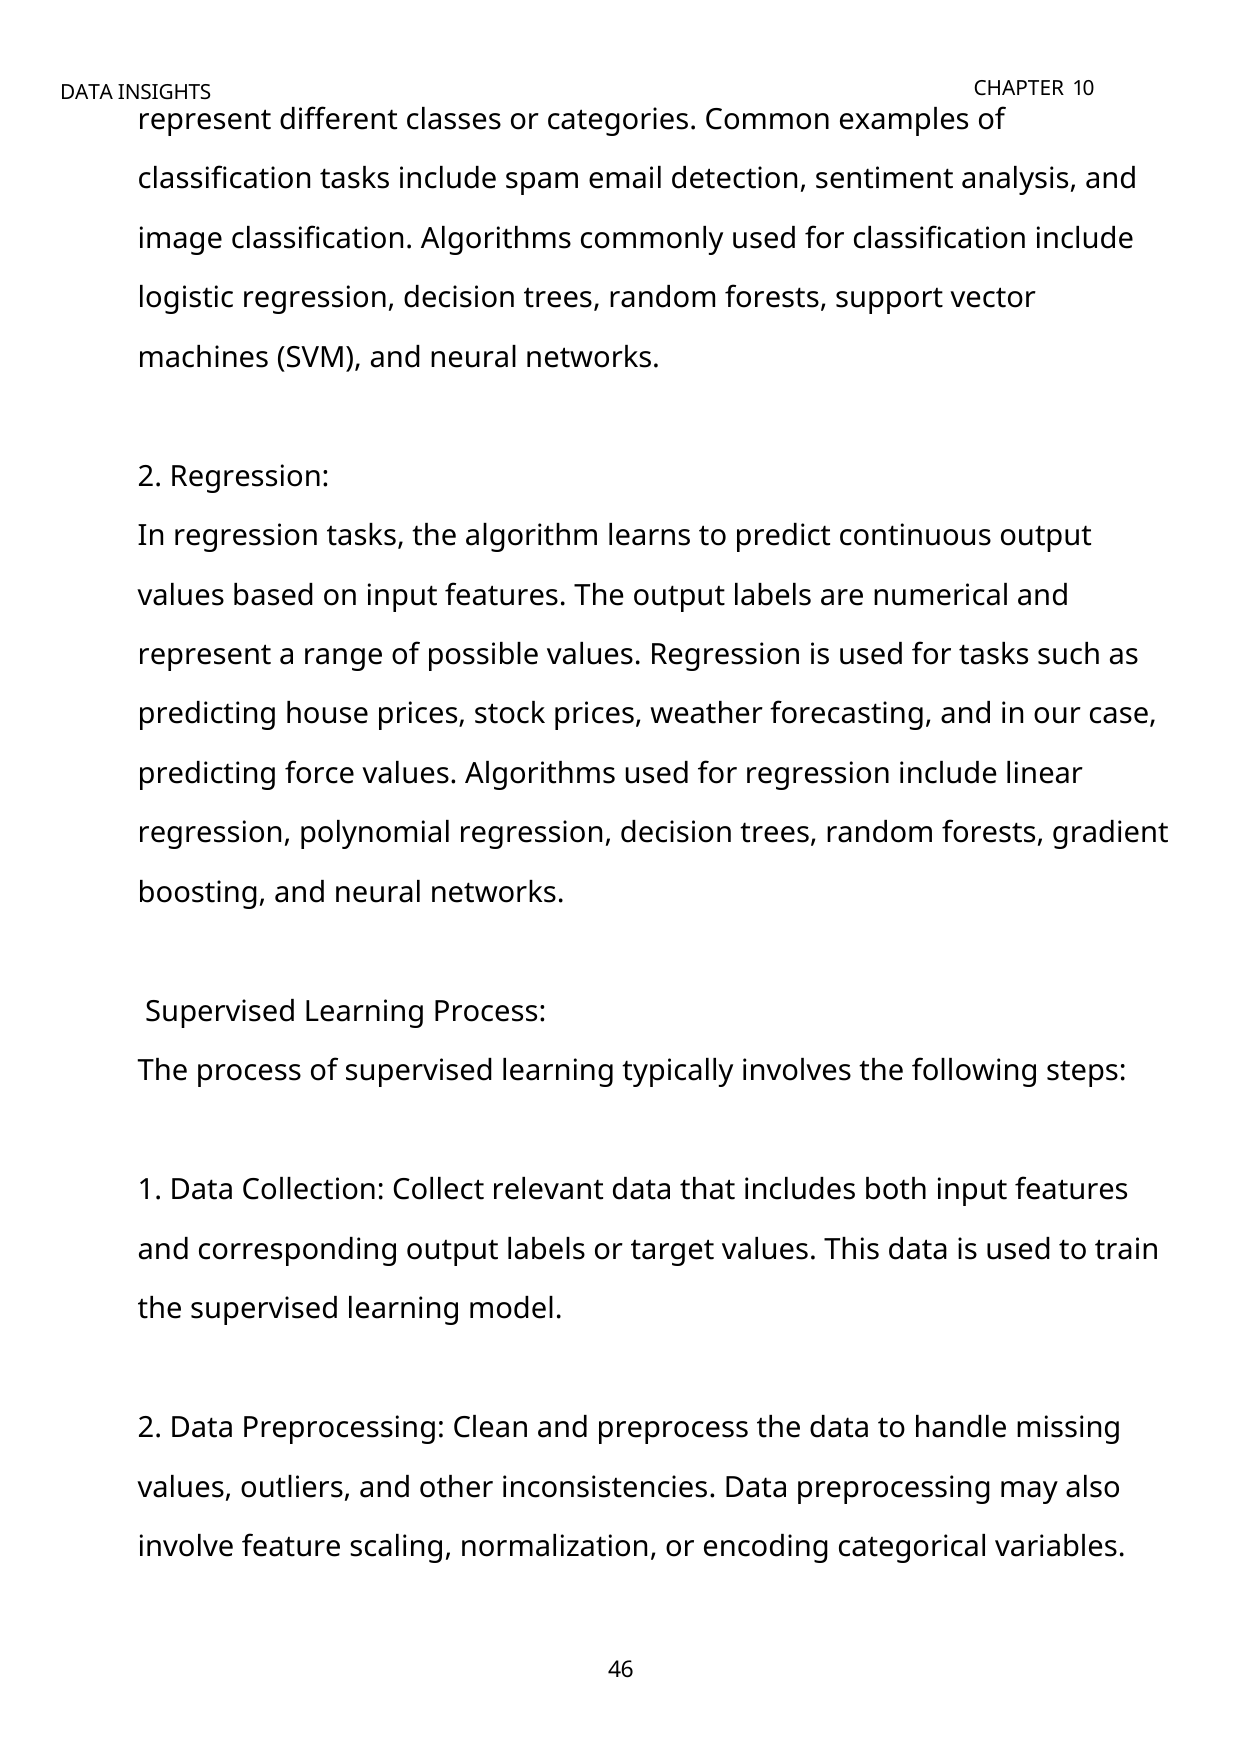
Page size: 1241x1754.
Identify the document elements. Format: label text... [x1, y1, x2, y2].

text In regression tasks, the algorithm learns to predict continuous output values based on input features. The output labels are numerical and represent a range of possible values. Regression is used for tasks such as predicting house prices, stock prices, weather forecasting, and in our case, predicting force values. Algorithms used for regression include linear regression, polynomial regression, decision trees, random forests, gradient boosting, and neural networks. [137, 514, 1173, 911]
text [137, 98, 1173, 376]
text Supervised Learning Process: [137, 990, 1173, 1030]
text 2. Regression: [137, 455, 1173, 494]
text 1. Data Collection: Collect relevant data that includes both input features and corresponding output labels or target values. This data is used to train the supervised learning model. [137, 1168, 1173, 1327]
text 2. Data Preprocessing: Clean and preprocess the data to handle missing values, outliers, and other inconsistencies. Data preprocessing may also involve feature scaling, normalization, or encoding categorical variables. [137, 1406, 1173, 1565]
text The process of supervised learning typically involves the following steps: [137, 1049, 1173, 1089]
